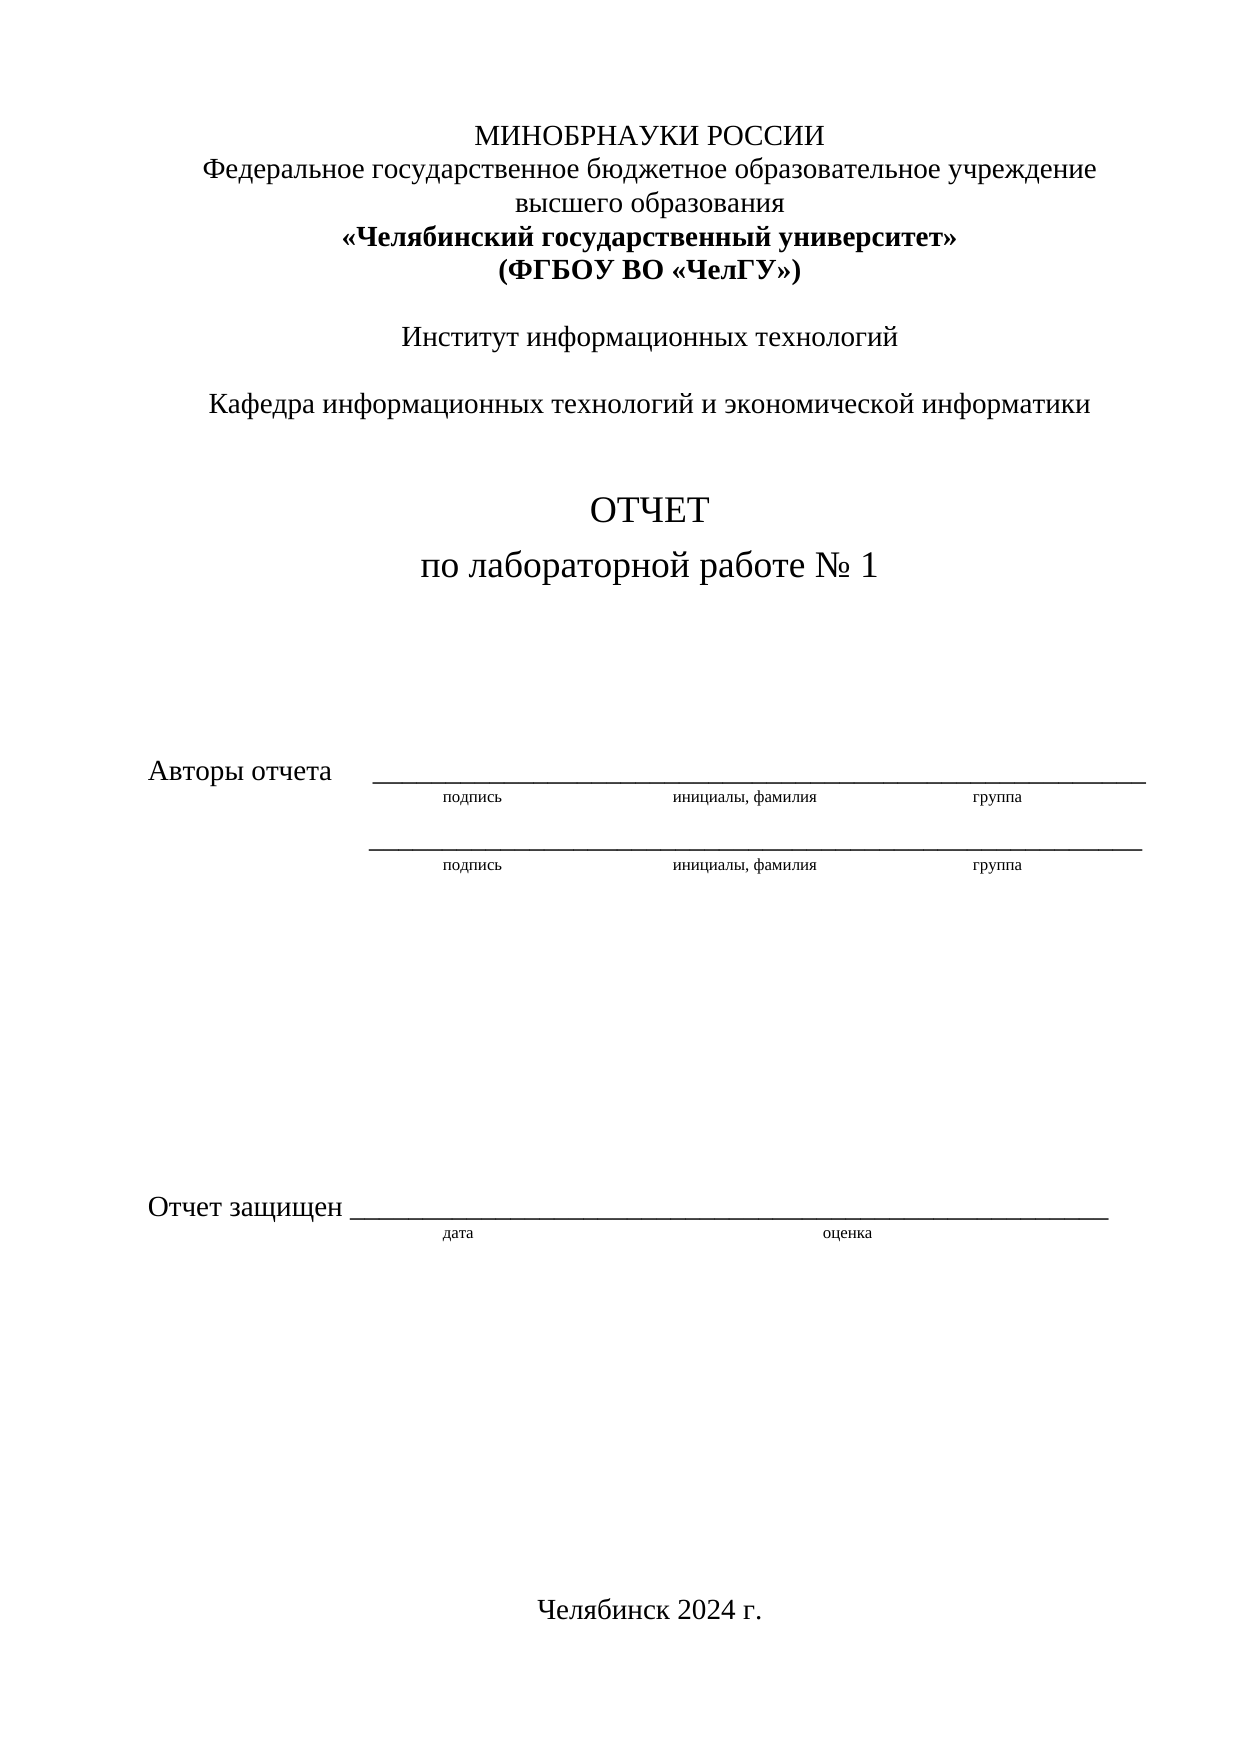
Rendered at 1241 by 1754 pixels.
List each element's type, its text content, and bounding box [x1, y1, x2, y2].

text Челябинск 2024 г. [148, 1592, 1152, 1626]
text Отчет защищен ____________________________________________________ [148, 1189, 1152, 1223]
text Институт информационных технологий [148, 319, 1152, 353]
text (ФГБОУ ВО «ЧелГУ») [148, 252, 1152, 286]
text высшего образования [148, 185, 1152, 219]
text МИНОБРНАУКИ РОССИИ [148, 118, 1152, 152]
text подпись инициалы, фамилия группа [369, 854, 1152, 888]
text Федеральное государственное бюджетное образовательное учреждение [148, 152, 1152, 185]
text дата оценка [369, 1223, 1152, 1257]
text Авторы отчета _____________________________________________________ [148, 753, 1152, 787]
text ОТЧЕТ [148, 487, 1152, 530]
text Кафедра информационных технологий и экономической информатики [148, 386, 1152, 420]
text подпись инициалы, фамилия группа [369, 787, 1152, 821]
text «Челябинский государственный университет» [148, 219, 1152, 252]
text _____________________________________________________ [295, 821, 1152, 854]
text по лабораторной работе № 1 [148, 543, 1152, 586]
